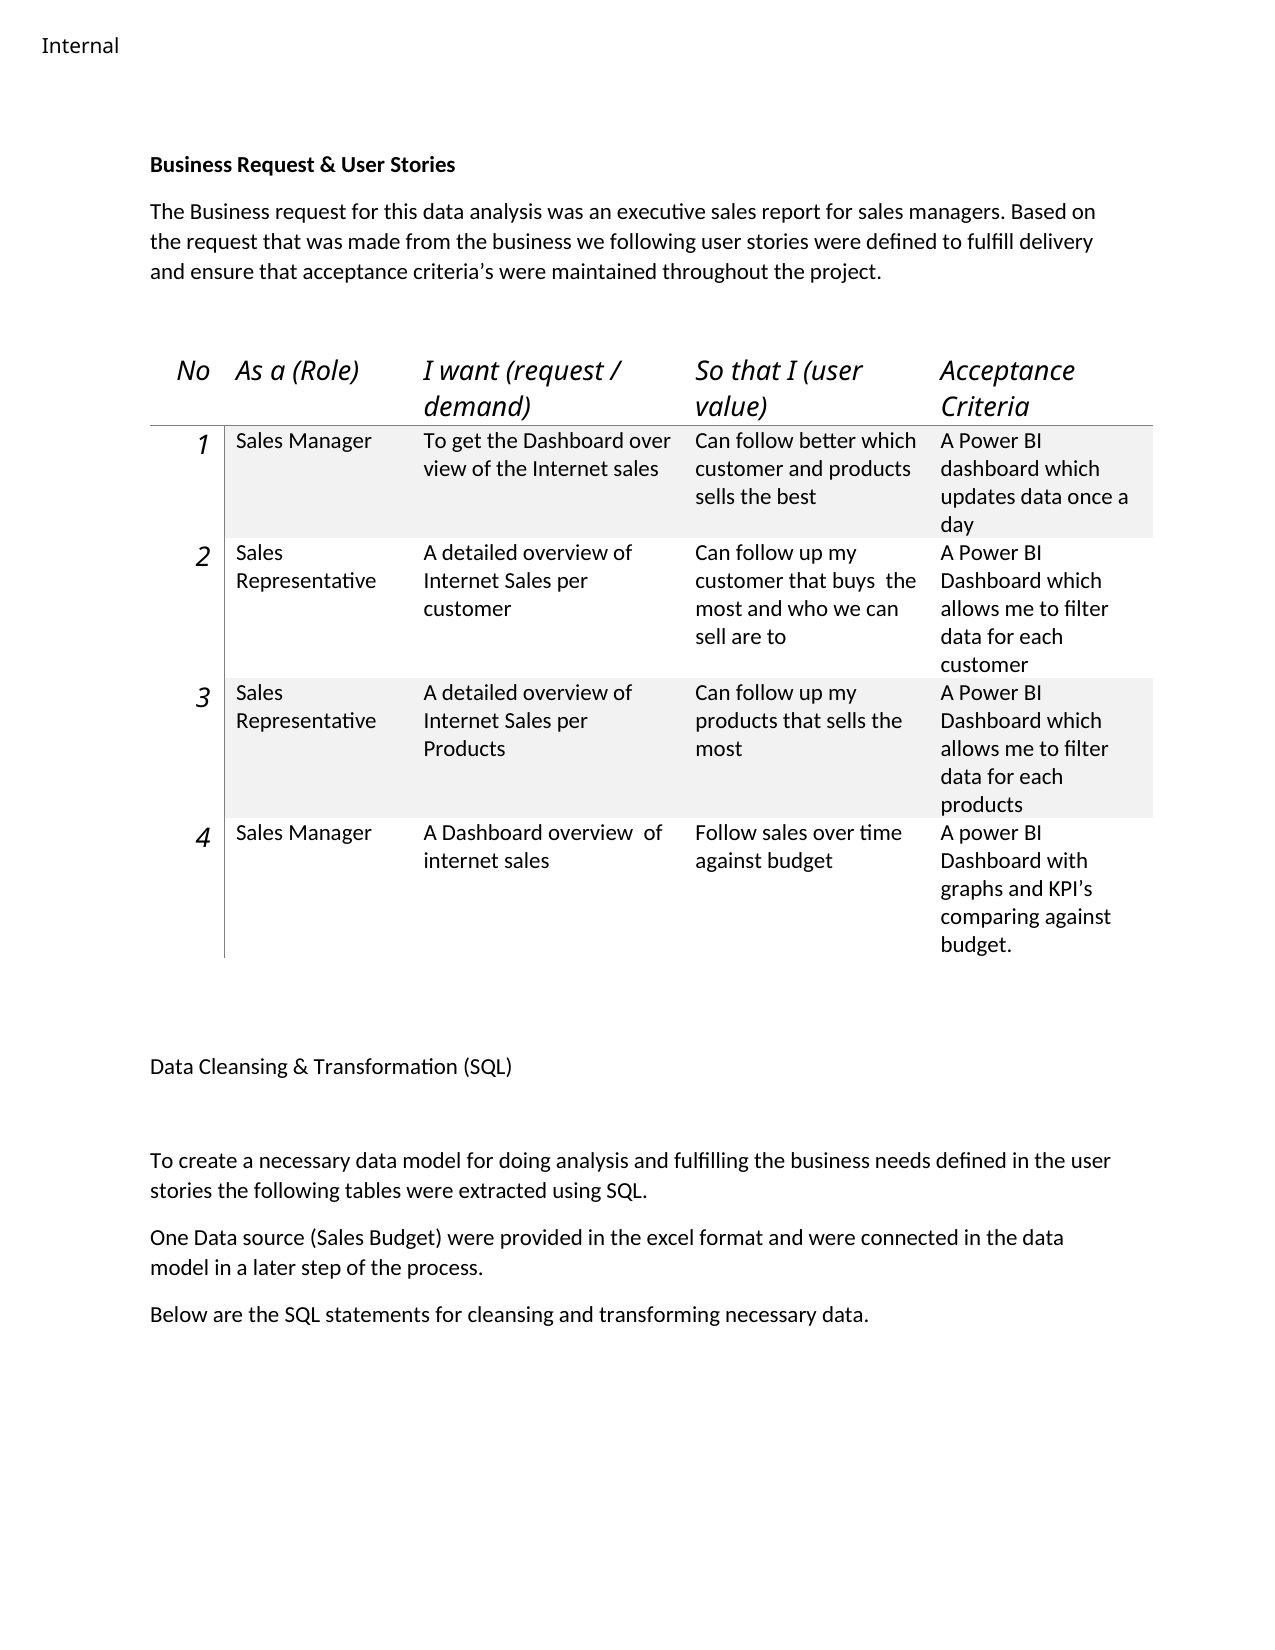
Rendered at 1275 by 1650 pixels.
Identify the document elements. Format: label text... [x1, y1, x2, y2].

table_cell A Power BI Dashboard which allows me to filter data for each customer [929, 538, 1153, 678]
table_cell 3 [150, 678, 224, 818]
text Below are the SQL statements for cleansing and transforming necessary data. [150, 1300, 1125, 1328]
table_header I want (request / demand) [412, 351, 684, 425]
table_cell Sales Representative [225, 538, 412, 678]
table_header As a (Role) [225, 351, 412, 425]
table_header So that I (user value) [684, 351, 929, 425]
table_cell A detailed overview of Internet Sales per customer [412, 538, 684, 678]
text The Business request for this data analysis was an executive sales report for sales managers. Based on the request that was made from the business we following user stories were defined to fulfill delivery and ensure that acceptance criteria’s were maintained throughout the project. [150, 197, 1125, 285]
table_cell 2 [150, 538, 224, 678]
table_cell Can follow better which customer and products sells the best [684, 426, 929, 538]
table_cell Sales Manager [225, 426, 412, 538]
table_cell Sales Manager [225, 818, 412, 958]
text Data Cleansing & Transformation (SQL) [150, 1052, 1125, 1080]
table_cell To get the Dashboard over view of the Internet sales [412, 426, 684, 538]
table_cell A Dashboard overview of internet sales [412, 818, 684, 958]
table_cell Follow sales over time against budget [684, 818, 929, 958]
table_cell 1 [150, 426, 224, 538]
text To create a necessary data model for doing analysis and fulfilling the business needs defined in the user stories the following tables were extracted using SQL. [150, 1146, 1125, 1204]
table_cell Can follow up my products that sells the most [684, 678, 929, 818]
table_cell A detailed overview of Internet Sales per Products [412, 678, 684, 818]
table_header No [150, 351, 224, 425]
table_cell Can follow up my customer that buys the most and who we can sell are to [684, 538, 929, 678]
table_cell 4 [150, 818, 224, 958]
text Business Request & User Stories [150, 150, 1125, 178]
table_cell A Power BI Dashboard which allows me to filter data for each products [929, 678, 1153, 818]
text One Data source (Sales Budget) were provided in the excel format and were connected in the data model in a later step of the process. [150, 1223, 1125, 1281]
table_cell A Power BI dashboard which updates data once a day [929, 426, 1153, 538]
table_header Acceptance Criteria [929, 351, 1153, 425]
table_cell Sales Representative [225, 678, 412, 818]
table_cell A power BI Dashboard with graphs and KPI’s comparing against budget. [929, 818, 1153, 958]
